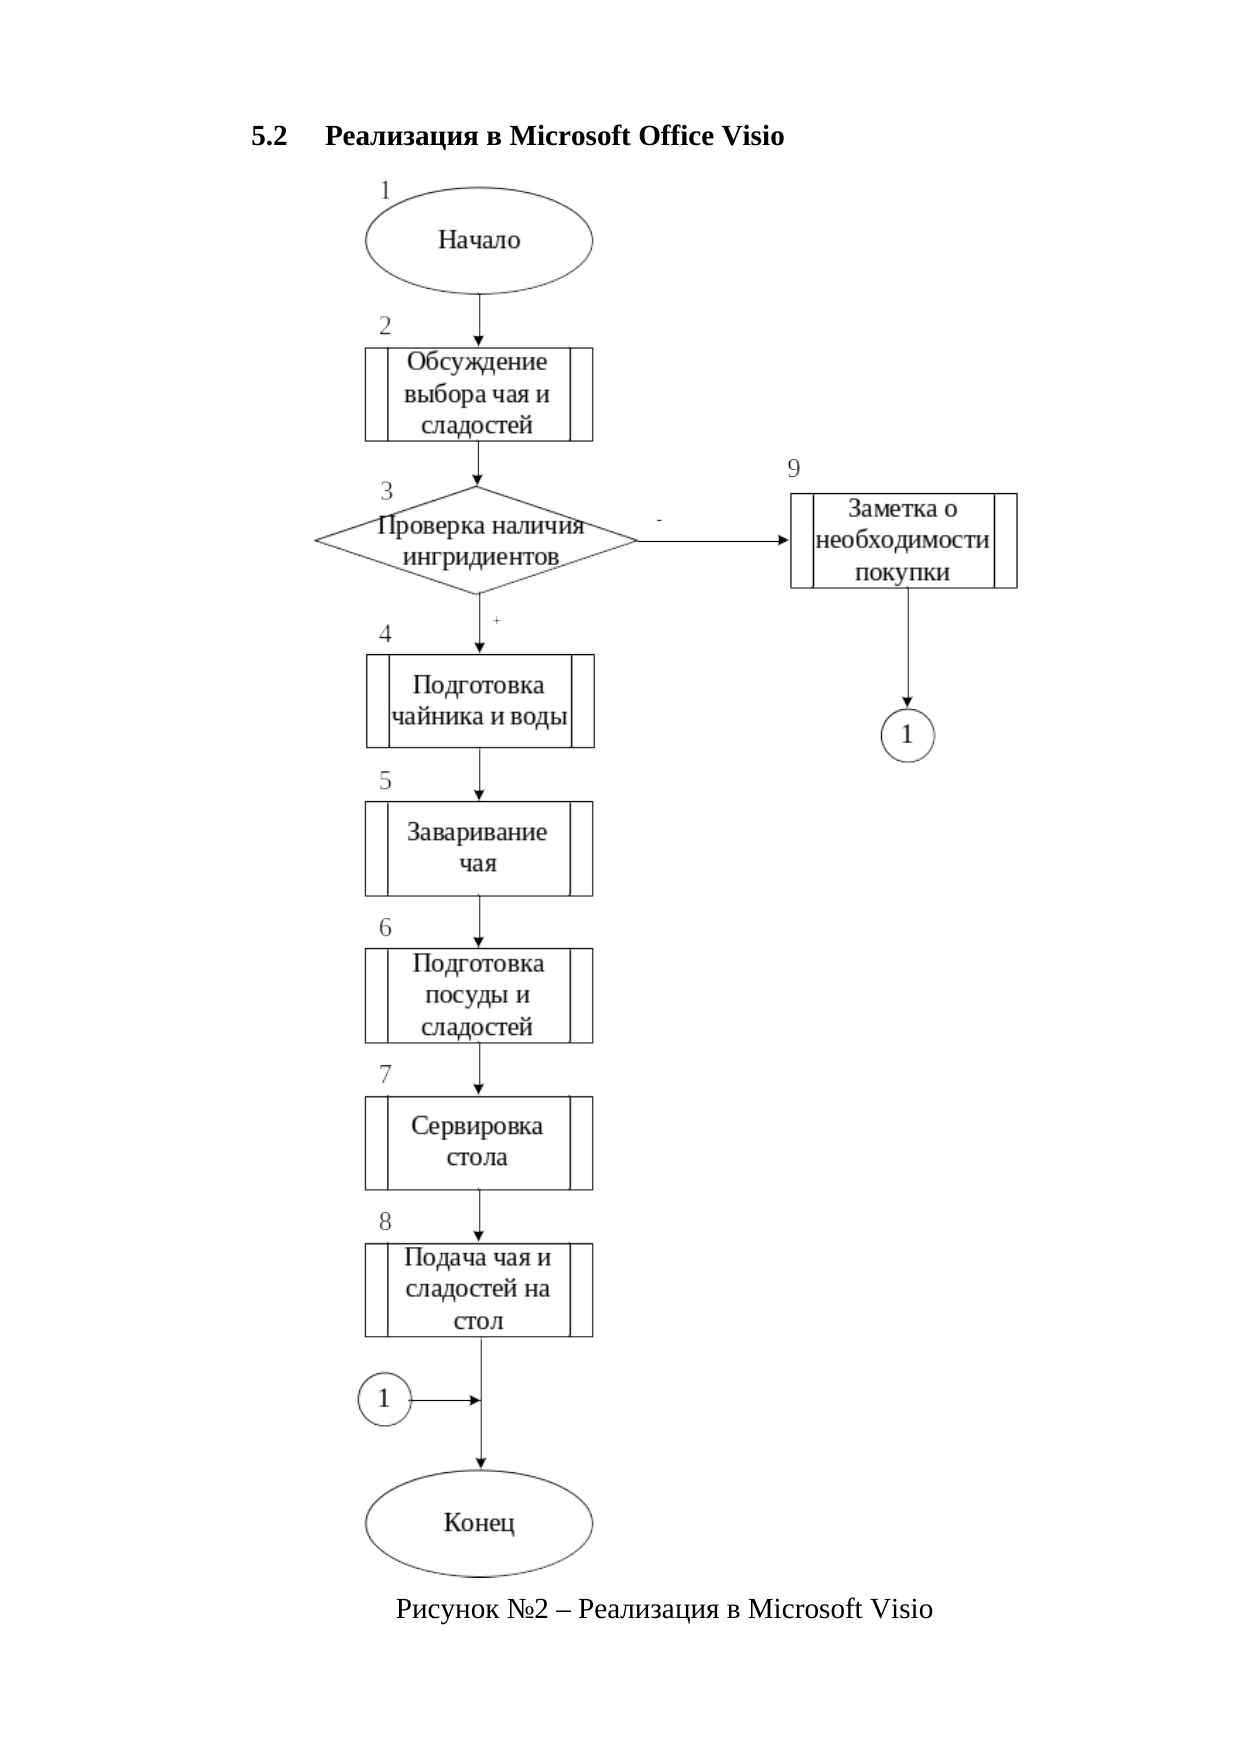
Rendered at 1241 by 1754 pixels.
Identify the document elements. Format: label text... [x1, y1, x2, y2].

list Реализация в Microsoft Office Visio [177, 118, 1152, 152]
text Рисунок №2 – Реализация в Microsoft Visio [177, 1592, 1152, 1625]
